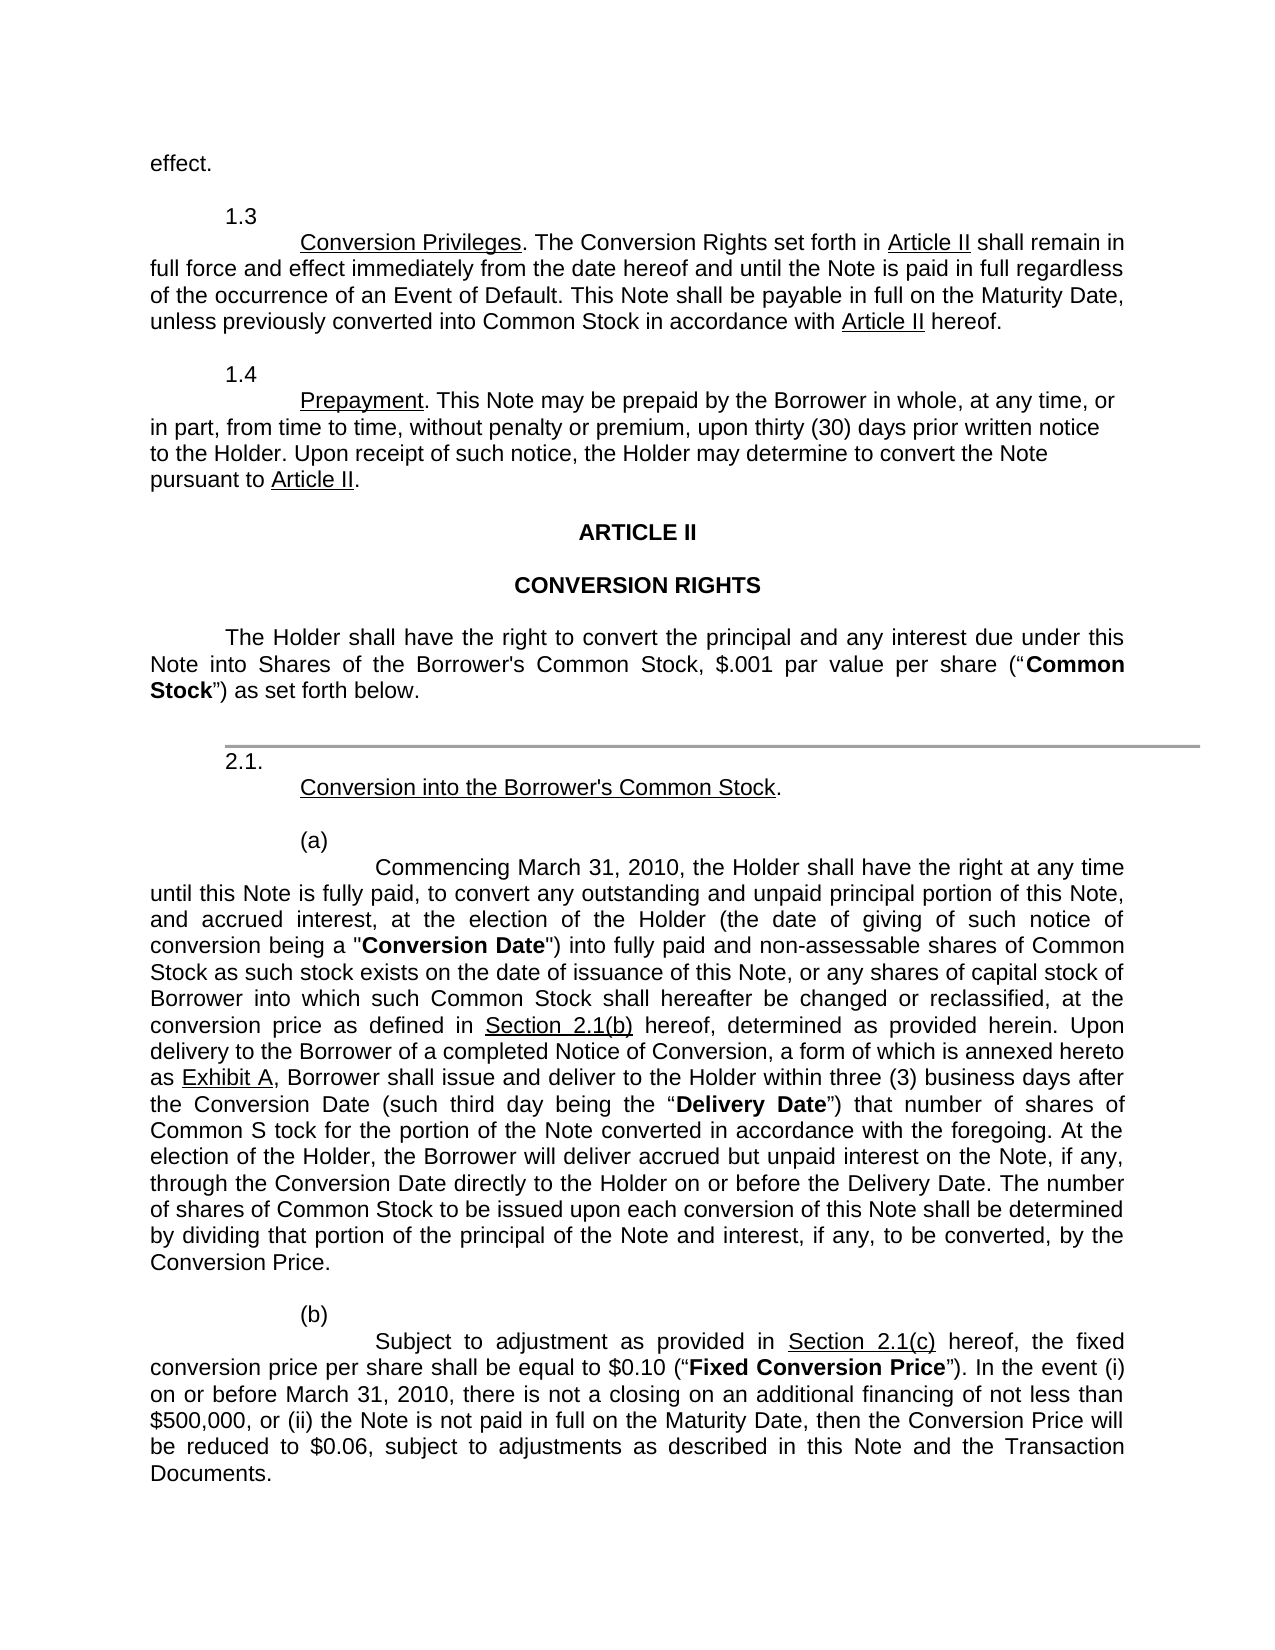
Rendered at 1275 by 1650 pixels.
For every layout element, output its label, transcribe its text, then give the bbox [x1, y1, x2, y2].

text 1.4 [150, 361, 1125, 387]
text The Holder shall have the right to convert the principal and any interest due under this Note into Shares of the Borrower's Common Stock, $.001 par value per share (“Common Stock”) as set forth below. [150, 624, 1125, 703]
text Subject to adjustment as provided in Section 2.1(c) hereof, the fixed conversion price per share shall be equal to $0.10 (“Fixed Conversion Price”). In the event (i) on or before March 31, 2010, there is not a closing on an additional financing of not less than $500,000, or (ii) the Note is not paid in full on the Maturity Date, then the Conversion Price will be reduced to $0.06, subject to adjustments as described in this Note and the Transaction Documents. [150, 1328, 1125, 1486]
text CONVERSION RIGHTS [150, 572, 1125, 598]
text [150, 150, 1125, 176]
text Conversion Privileges. The Conversion Rights set forth in Article II shall remain in full force and effect immediately from the date hereof and until the Note is paid in full regardless of the occurrence of an Event of Default. This Note shall be payable in full on the Maturity Date, unless previously converted into Common Stock in accordance with Article II hereof. [150, 229, 1125, 334]
text 2.1. [225, 748, 1125, 774]
text Commencing March 31, 2010, the Holder shall have the right at any time until this Note is fully paid, to convert any outstanding and unpaid principal portion of this Note, and accrued interest, at the election of the Holder (the date of giving of such notice of conversion being a "Conversion Date") into fully paid and non-assessable shares of Common Stock as such stock exists on the date of issuance of this Note, or any shares of capital stock of Borrower into which such Common Stock shall hereafter be changed or reclassified, at the conversion price as defined in Section 2.1(b) hereof, determined as provided herein. Upon delivery to the Borrower of a completed Notice of Conversion, a form of which is annexed hereto as Exhibit A, Borrower shall issue and deliver to the Holder within three (3) business days after the Conversion Date (such third day being the “Delivery Date”) that number of shares of Common S tock for the portion of the Note converted in accordance with the foregoing. At the election of the Holder, the Borrower will deliver accrued but unpaid interest on the Note, if any, through the Conversion Date directly to the Holder on or before the Delivery Date. The number of shares of Common Stock to be issued upon each conversion of this Note shall be determined by dividing that portion of the principal of the Note and interest, if any, to be converted, by the Conversion Price. [150, 853, 1125, 1275]
text (b) [150, 1301, 1125, 1328]
text Prepayment. This Note may be prepaid by the Borrower in whole, at any time, or in part, from time to time, without penalty or premium, upon thirty (30) days prior written notice to the Holder. Upon receipt of such notice, the Holder may determine to convert the Note pursuant to Article II. [150, 387, 1125, 493]
text (a) [150, 827, 1125, 853]
text ARTICLE II [150, 519, 1125, 545]
text Conversion into the Borrower's Common Stock. [225, 774, 1125, 801]
text 1.3 [150, 203, 1125, 229]
